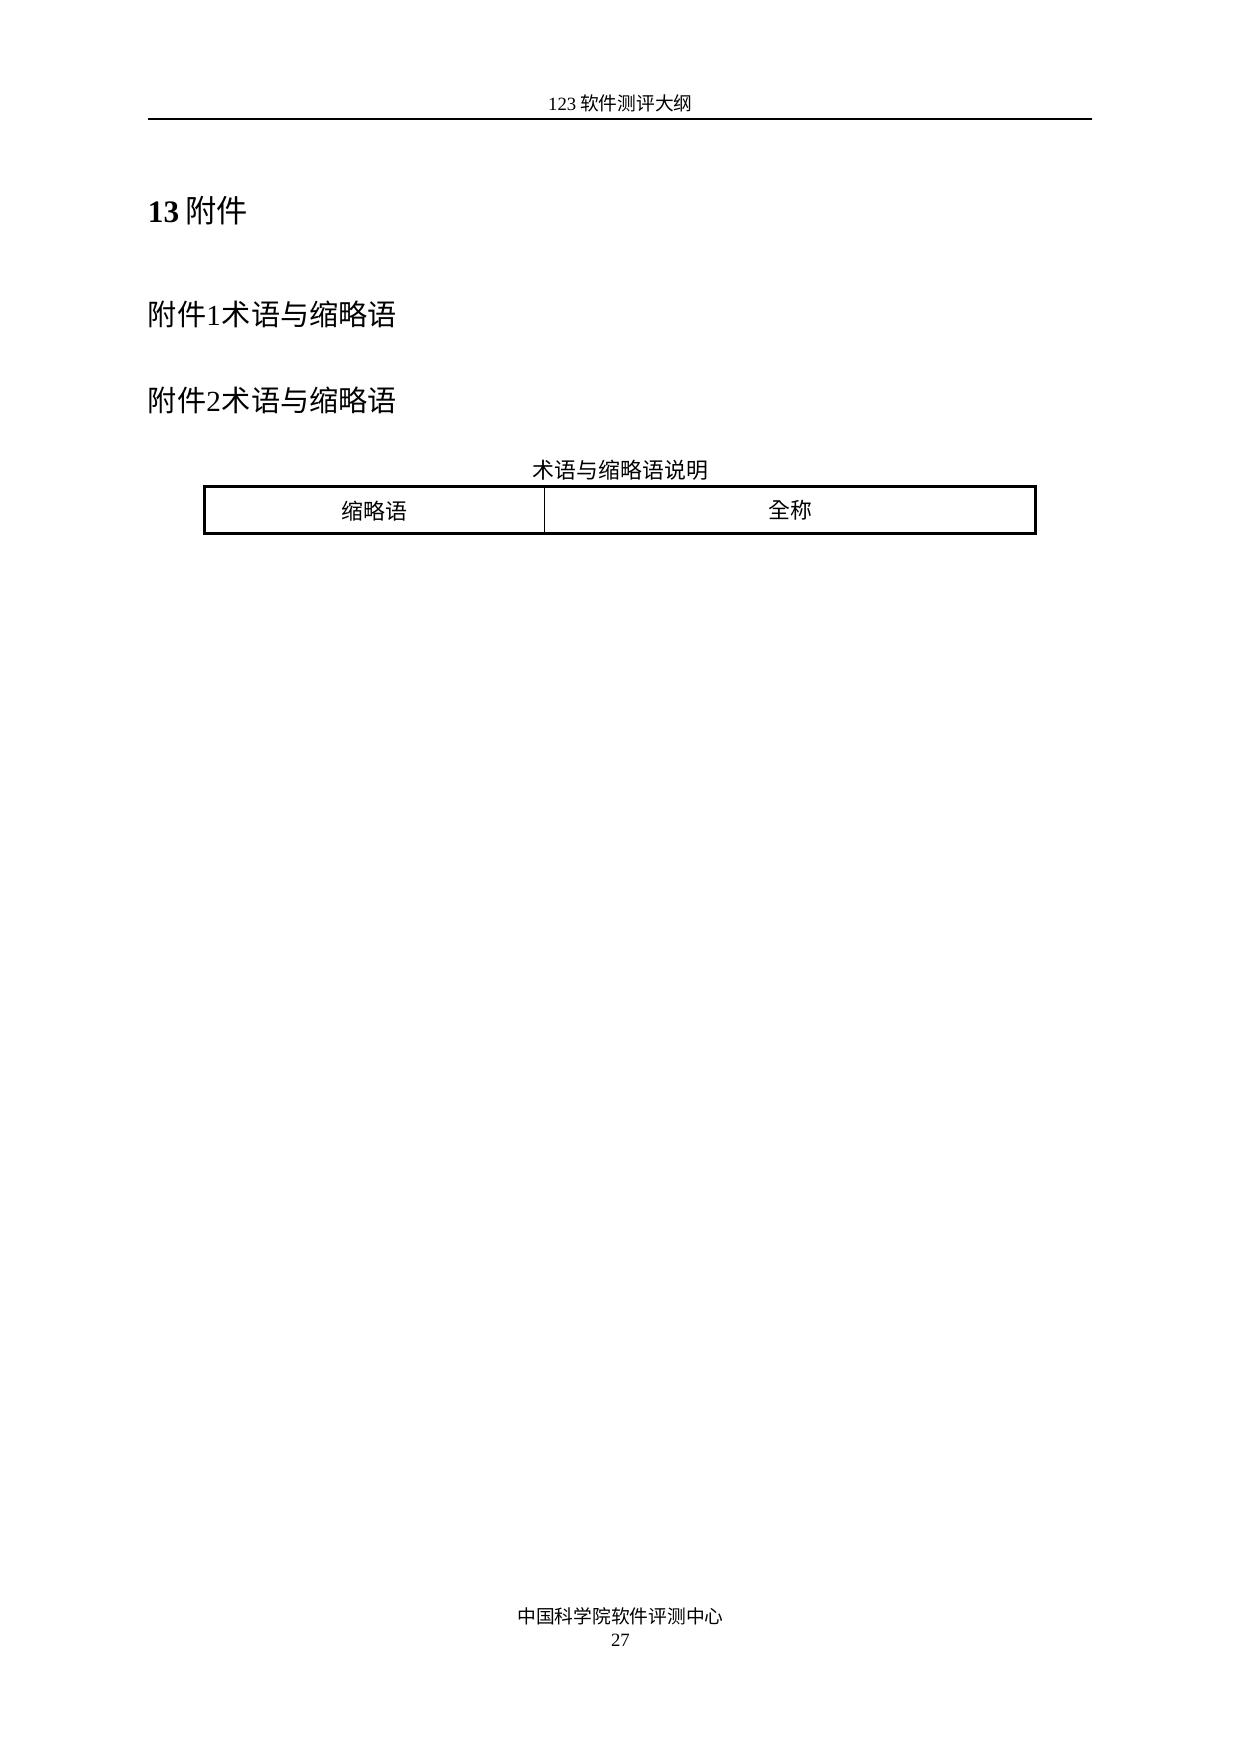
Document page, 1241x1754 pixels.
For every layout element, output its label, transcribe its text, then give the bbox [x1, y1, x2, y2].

subtitle 术语与缩略语 [148, 280, 1092, 345]
subtitle 附件 [148, 176, 1092, 241]
